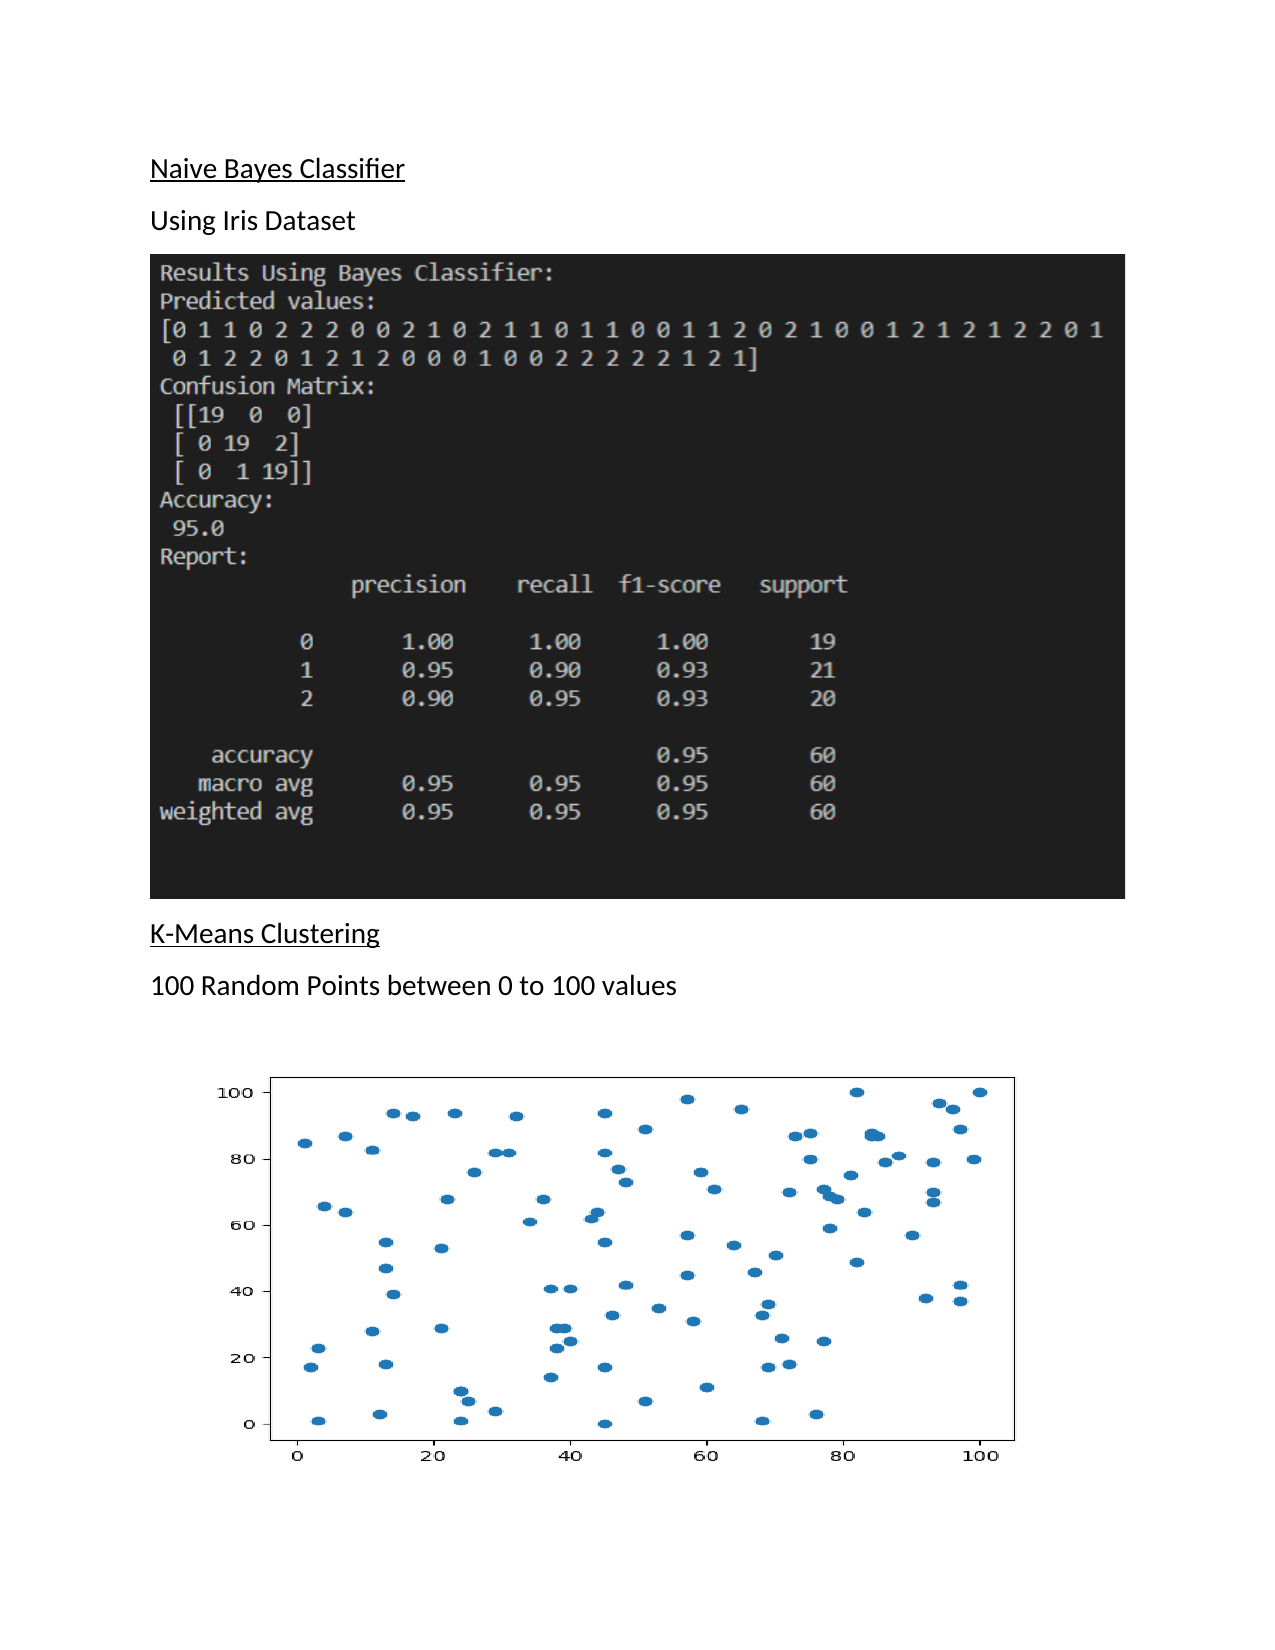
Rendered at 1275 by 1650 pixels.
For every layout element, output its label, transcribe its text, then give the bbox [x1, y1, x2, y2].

text 100 Random Points between 0 to 100 values [150, 967, 1125, 1003]
picture [150, 254, 1125, 899]
text K-Means Clustering [150, 915, 1125, 951]
text Using Iris Dataset [150, 202, 1125, 238]
text Naive Bayes Classifier [150, 150, 1125, 186]
picture [150, 1019, 1110, 1492]
